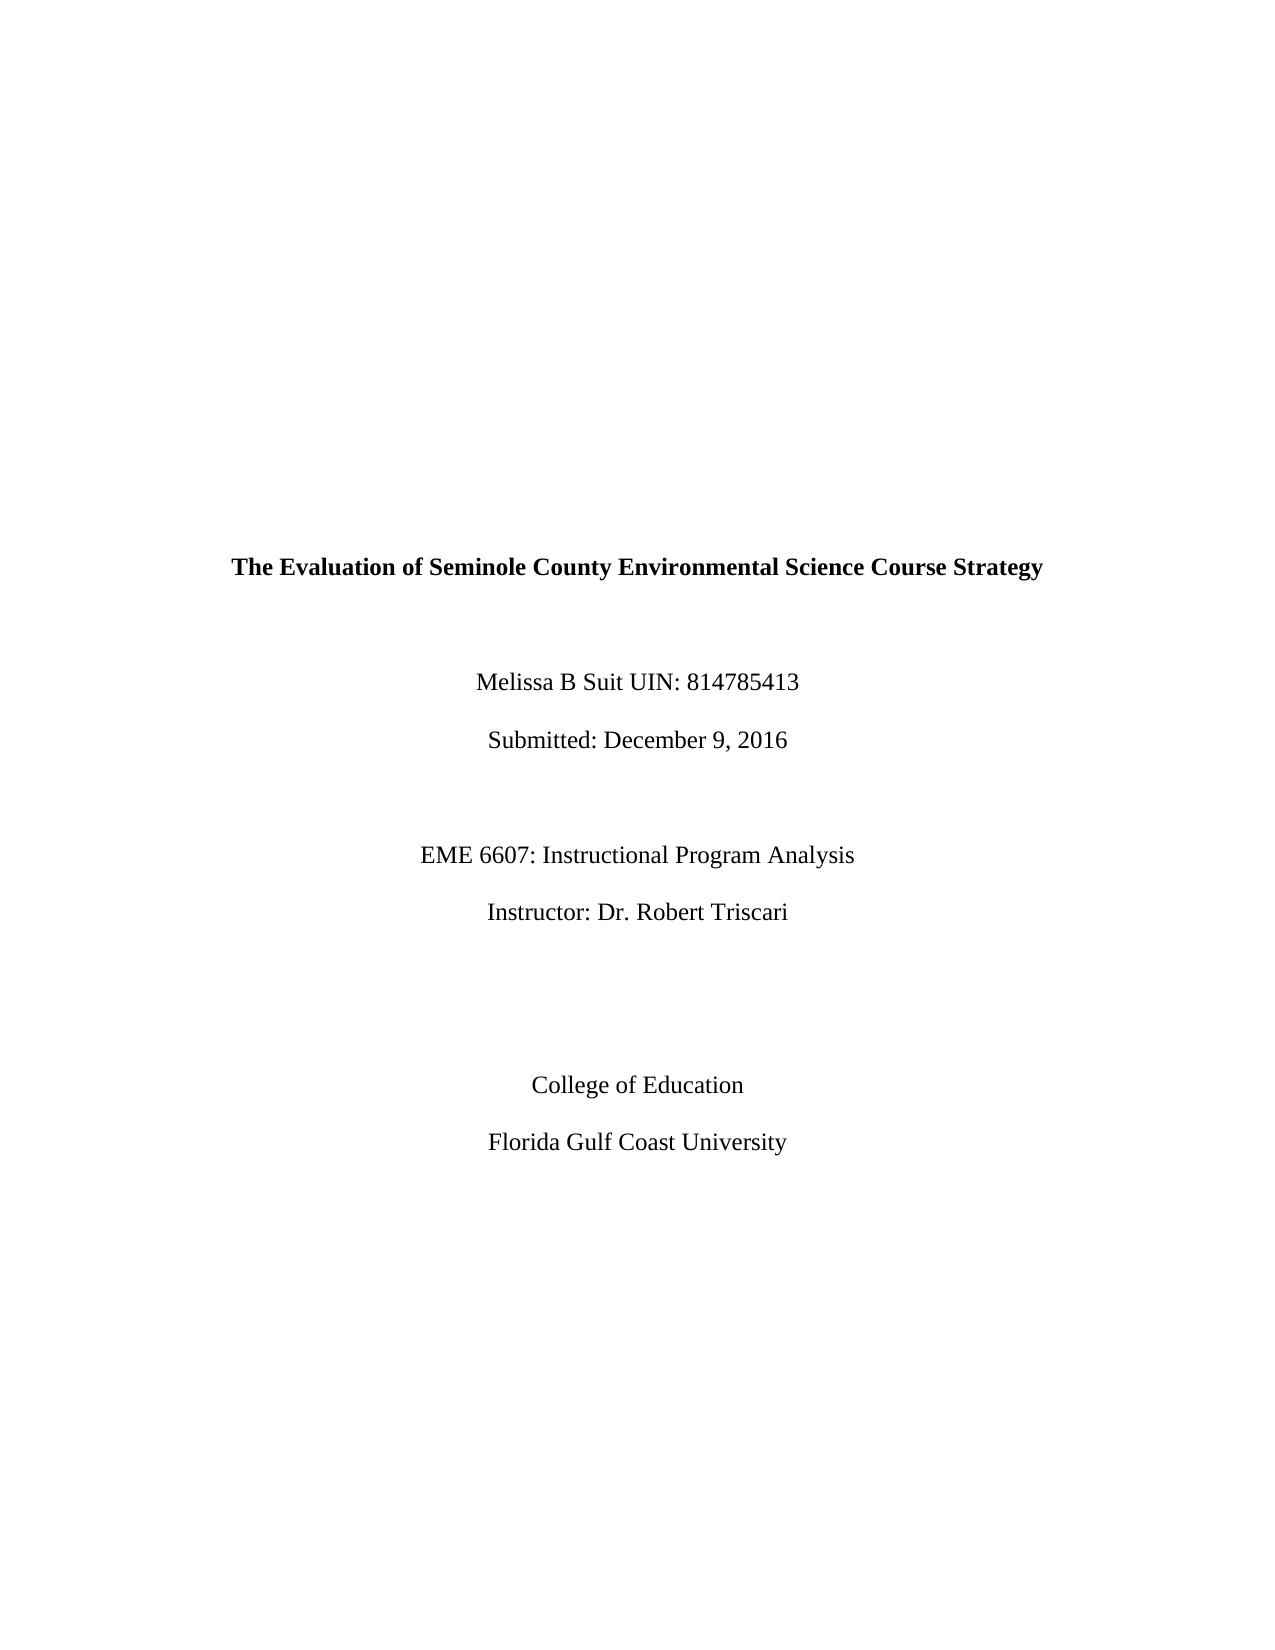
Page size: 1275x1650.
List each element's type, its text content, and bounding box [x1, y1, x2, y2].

text Florida Gulf Coast University [150, 1127, 1125, 1156]
text EME 6607: Instructional Program Analysis [150, 840, 1125, 869]
text Instructor: Dr. Robert Triscari [150, 897, 1125, 926]
text College of Education [150, 1070, 1125, 1099]
text The Evaluation of Seminole County Environmental Science Course Strategy [150, 552, 1125, 581]
text Submitted: December 9, 2016 [150, 725, 1125, 754]
text Melissa B Suit UIN: 814785413 [150, 667, 1125, 696]
